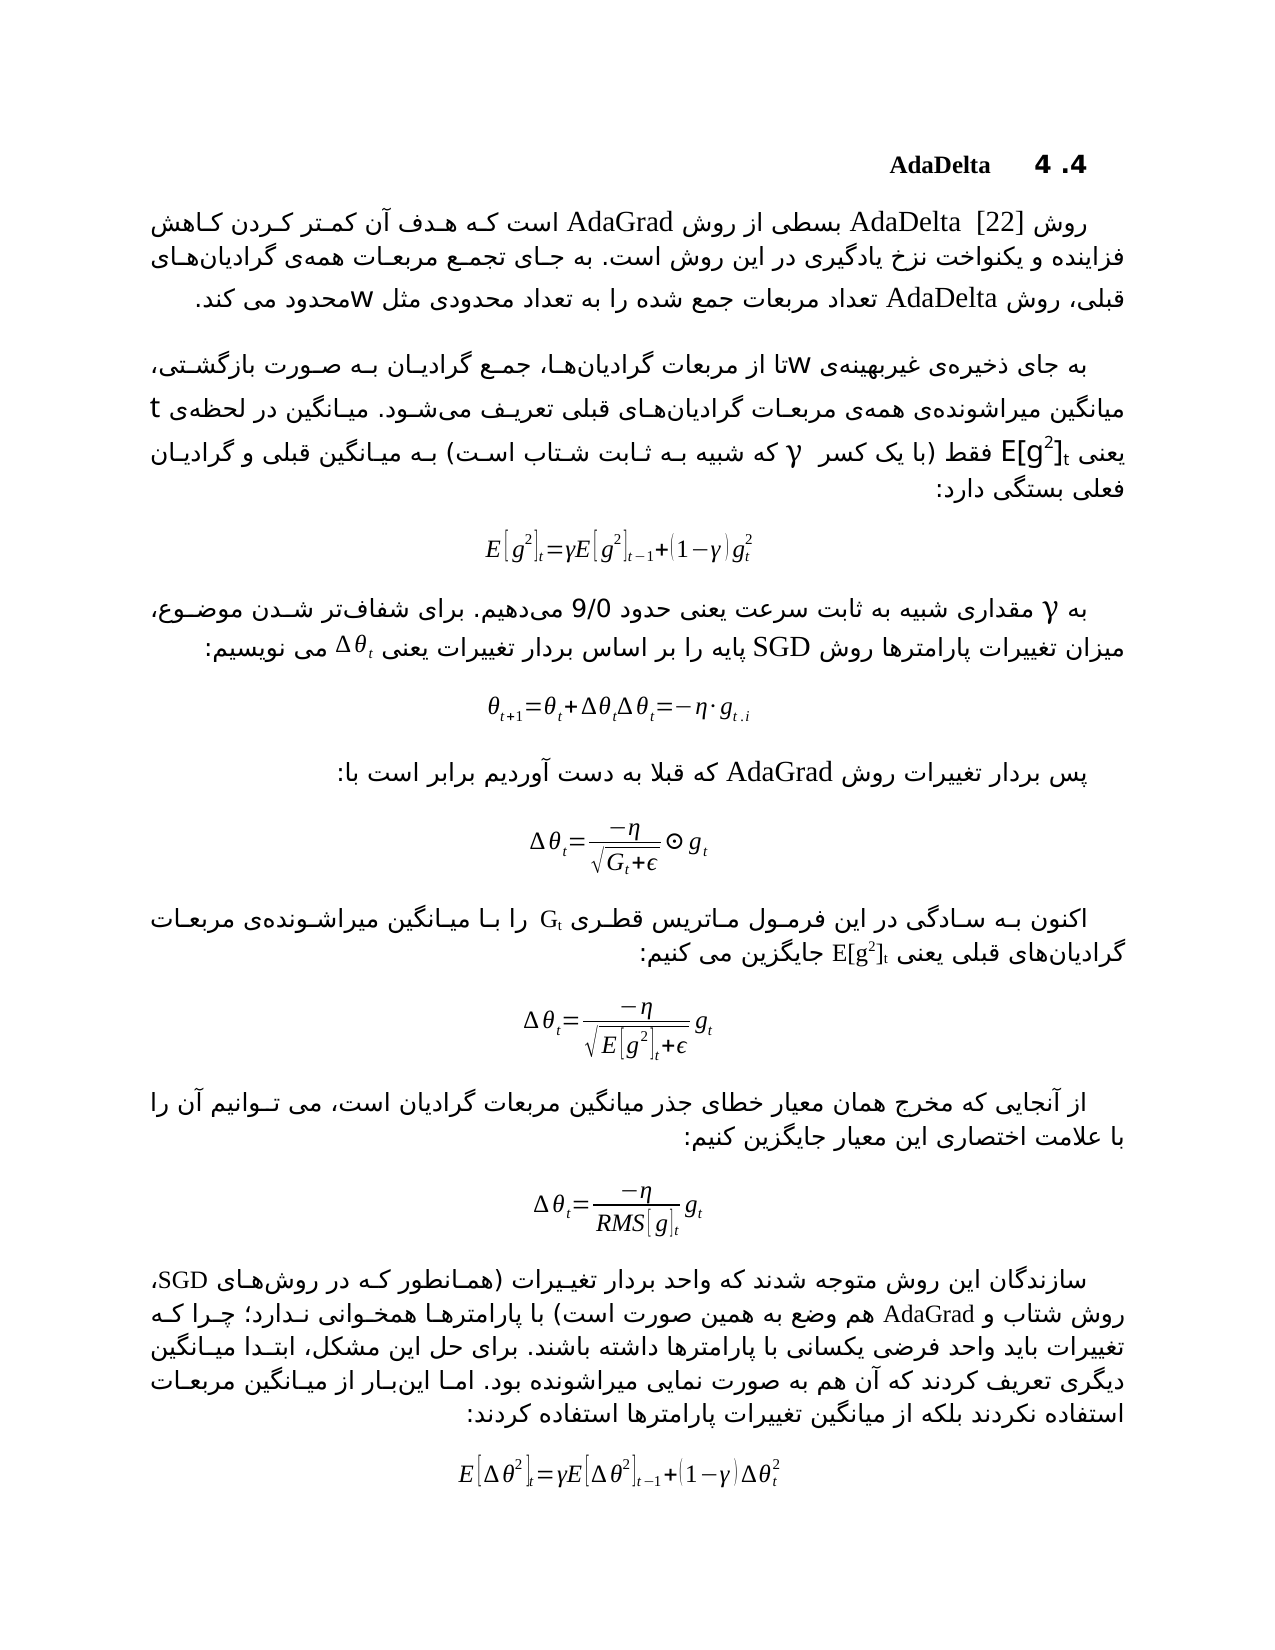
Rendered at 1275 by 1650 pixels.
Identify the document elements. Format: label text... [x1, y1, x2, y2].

text به جای ذخیره‌ی غیربهینه‌ی wتا از مربعات گرادیان‌ها، جمع گرادیان به صورت بازگشتی، میانگین میراشونده‌ی همه‌ی مربعات گرادیان‌های قبلی تعریف می‌شود. میانگین در لحظه‌ی t یعنی E[g2]t فقط (با یک کسر γ که شبیه به ثابت شتاب است) به میانگین قبلی و گرادیان فعلی بستگی دارد: [150, 342, 1125, 504]
text روش AdaDelta [22] بسطی از روش AdaGrad است که هدف آن کمتر کردن کاهش فزاینده و یکنواخت نزخ یادگیری در این روش است. به جای تجمع مربعات همه‌ی گرادیان‌های قبلی، روش AdaDelta تعداد مربعات جمع شده را به تعداد محدودی مثل wمحدود می کند. [150, 204, 1125, 316]
text پس بردار تغییرات روش AdaGrad که قبلا به دست آوردیم برابر است با: [150, 754, 1125, 788]
text سازندگان این روش متوجه شدند که واحد بردار تغییرات (همانطور که در روش‌های SGD، روش شتاب و AdaGrad هم وضع به همین صورت است) با پارامترها همخوانی ندارد؛ چرا که تغییرات باید واحد فرضی یکسانی با پارامترها داشته باشند. برای حل این مشکل، ابتدا میانگین دیگری تعریف کردند که آن هم به صورت نمایی میراشونده بود. اما این‌بار از میانگین مربعات استفاده نکردند بلکه از میانگین تغییرات پارامترها استفاده کردند: [150, 1265, 1125, 1429]
text از آنجایی که مخرج همان معیار خطای جذر میانگین مربعات گرادیان است، می توانیم آن را با علامت اختصاری این معیار جایگزین کنیم: [150, 1088, 1125, 1151]
text اکنون به سادگی در این فرمول ماتریس قطری Gt را با میانگین میراشونده‌ی مربعات گرادیان‌های قبلی یعنی E[g2]t جایگزین می کنیم: [150, 904, 1125, 967]
text 4. 4 AdaDelta [150, 150, 1125, 179]
text به γ مقداری شبیه به ثابت سرعت یعنی حدود 9/0 می‌دهیم. برای شفاف‌تر شدن موضوع، میزان تغییرات پارامترها روش SGD پایه را بر اساس بردار تغییرات یعنی می نویسیم: [150, 591, 1125, 663]
